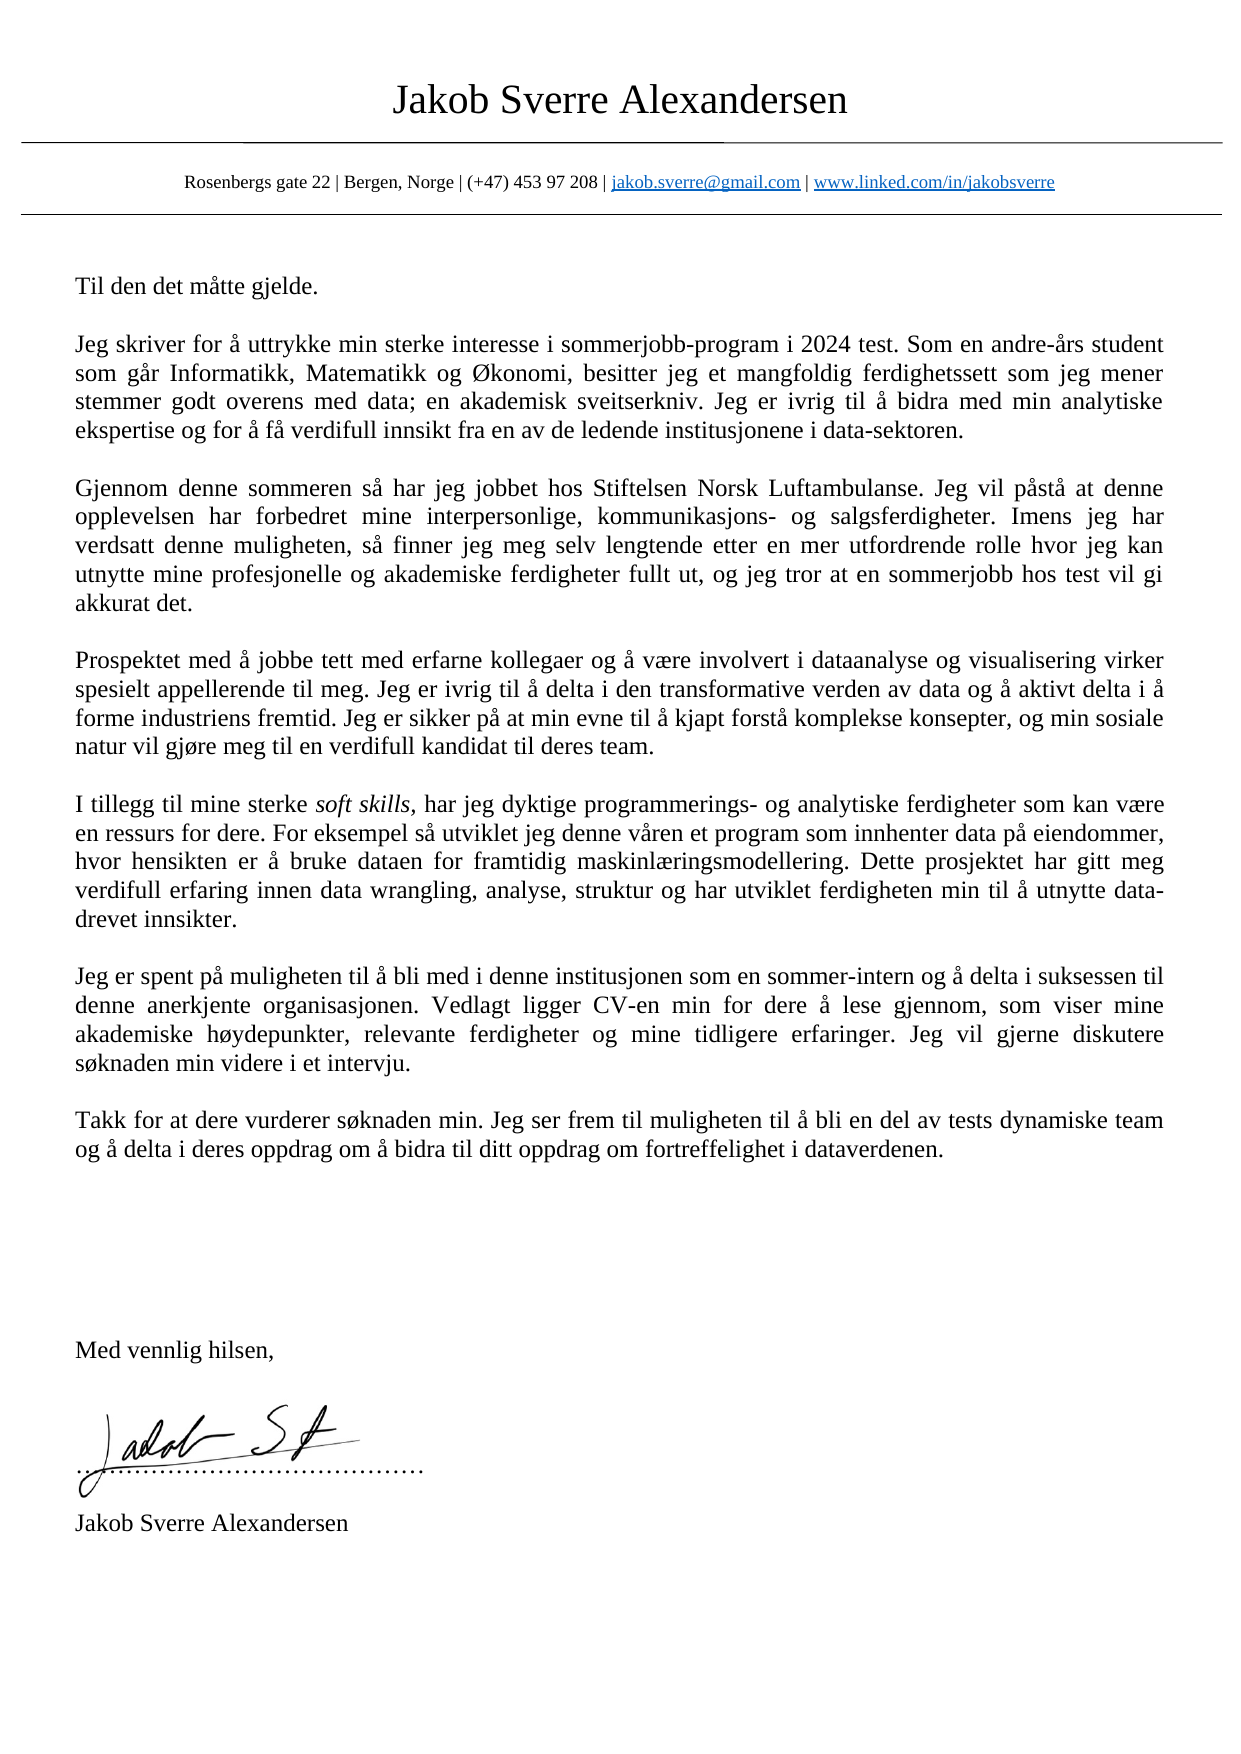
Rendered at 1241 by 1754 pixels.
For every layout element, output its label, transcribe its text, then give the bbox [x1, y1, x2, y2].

text Jeg skriver for å uttrykke min sterke interesse i sommerjobb-program i 2024 test. Som en andre-års student som går Informatikk, Matematikk og Økonomi, besitter jeg et mangfoldig ferdighetssett som jeg mener stemmer godt overens med data; en akademisk sveitserkniv. Jeg er ivrig til å bidra med min analytiske ekspertise og for å få verdifull innsikt fra en av de ledende institusjonene i data-sektoren. [75, 329, 1165, 444]
text Med vennlig hilsen, [75, 1335, 1165, 1364]
text Prospektet med å jobbe tett med erfarne kollegaer og å være involvert i dataanalyse og visualisering virker spesielt appellerende til meg. Jeg er ivrig til å delta i den transformative verden av data og å aktivt delta i å forme industriens fremtid. Jeg er sikker på at min evne til å kjapt forstå komplekse konsepter, og min sosiale natur vil gjøre meg til en verdifull kandidat til deres team. [75, 645, 1165, 760]
text I tillegg til mine sterke soft skills, har jeg dyktige programmerings- og analytiske ferdigheter som kan være en ressurs for dere. For eksempel så utviklet jeg denne våren et program som innhenter data på eiendommer, hvor hensikten er å bruke dataen for framtidig maskinlæringsmodellering. Dette prosjektet har gitt meg verdifull erfaring innen data wrangling, analyse, struktur og har utviklet ferdigheten min til å utnytte data-drevet innsikter. [75, 789, 1165, 933]
text Gjennom denne sommeren så har jeg jobbet hos Stiftelsen Norsk Luftambulanse. Jeg vil påstå at denne opplevelsen har forbedret mine interpersonlige, kommunikasjons- og salgsferdigheter. Imens jeg har verdsatt denne muligheten, så finner jeg meg selv lengtende etter en mer utfordrende rolle hvor jeg kan utnytte mine profesjonelle og akademiske ferdigheter fullt ut, og jeg tror at en sommerjobb hos test vil gi akkurat det. [75, 473, 1165, 616]
text Rosenbergs gate 22 | Bergen, Norge | (+47) 453 97 208 | jakob.sverre@gmail.com | www.linked.com/in/jakobsverre [75, 171, 1164, 192]
text Jakob Sverre Alexandersen [75, 75, 1165, 123]
text Jeg er spent på muligheten til å bli med i denne institusjonen som en sommer-intern og å delta i suksessen til denne anerkjente organisasjonen. Vedlagt ligger CV-en min for dere å lese gjennom, som viser mine akademiske høydepunkter, relevante ferdigheter og mine tidligere erfaringer. Jeg vil gjerne diskutere søknaden min videre i et intervju. [75, 961, 1165, 1076]
text Til den det måtte gjelde. [75, 271, 1165, 300]
text Takk for at dere vurderer søknaden min. Jeg ser frem til muligheten til å bli en del av tests dynamiske team og å delta i deres oppdrag om å bidra til ditt oppdrag om fortreffelighet i dataverdenen. [75, 1105, 1165, 1163]
picture [48, 1388, 379, 1508]
text Jakob Sverre Alexandersen [75, 1508, 1165, 1536]
text …………………………………… [75, 1450, 1165, 1479]
